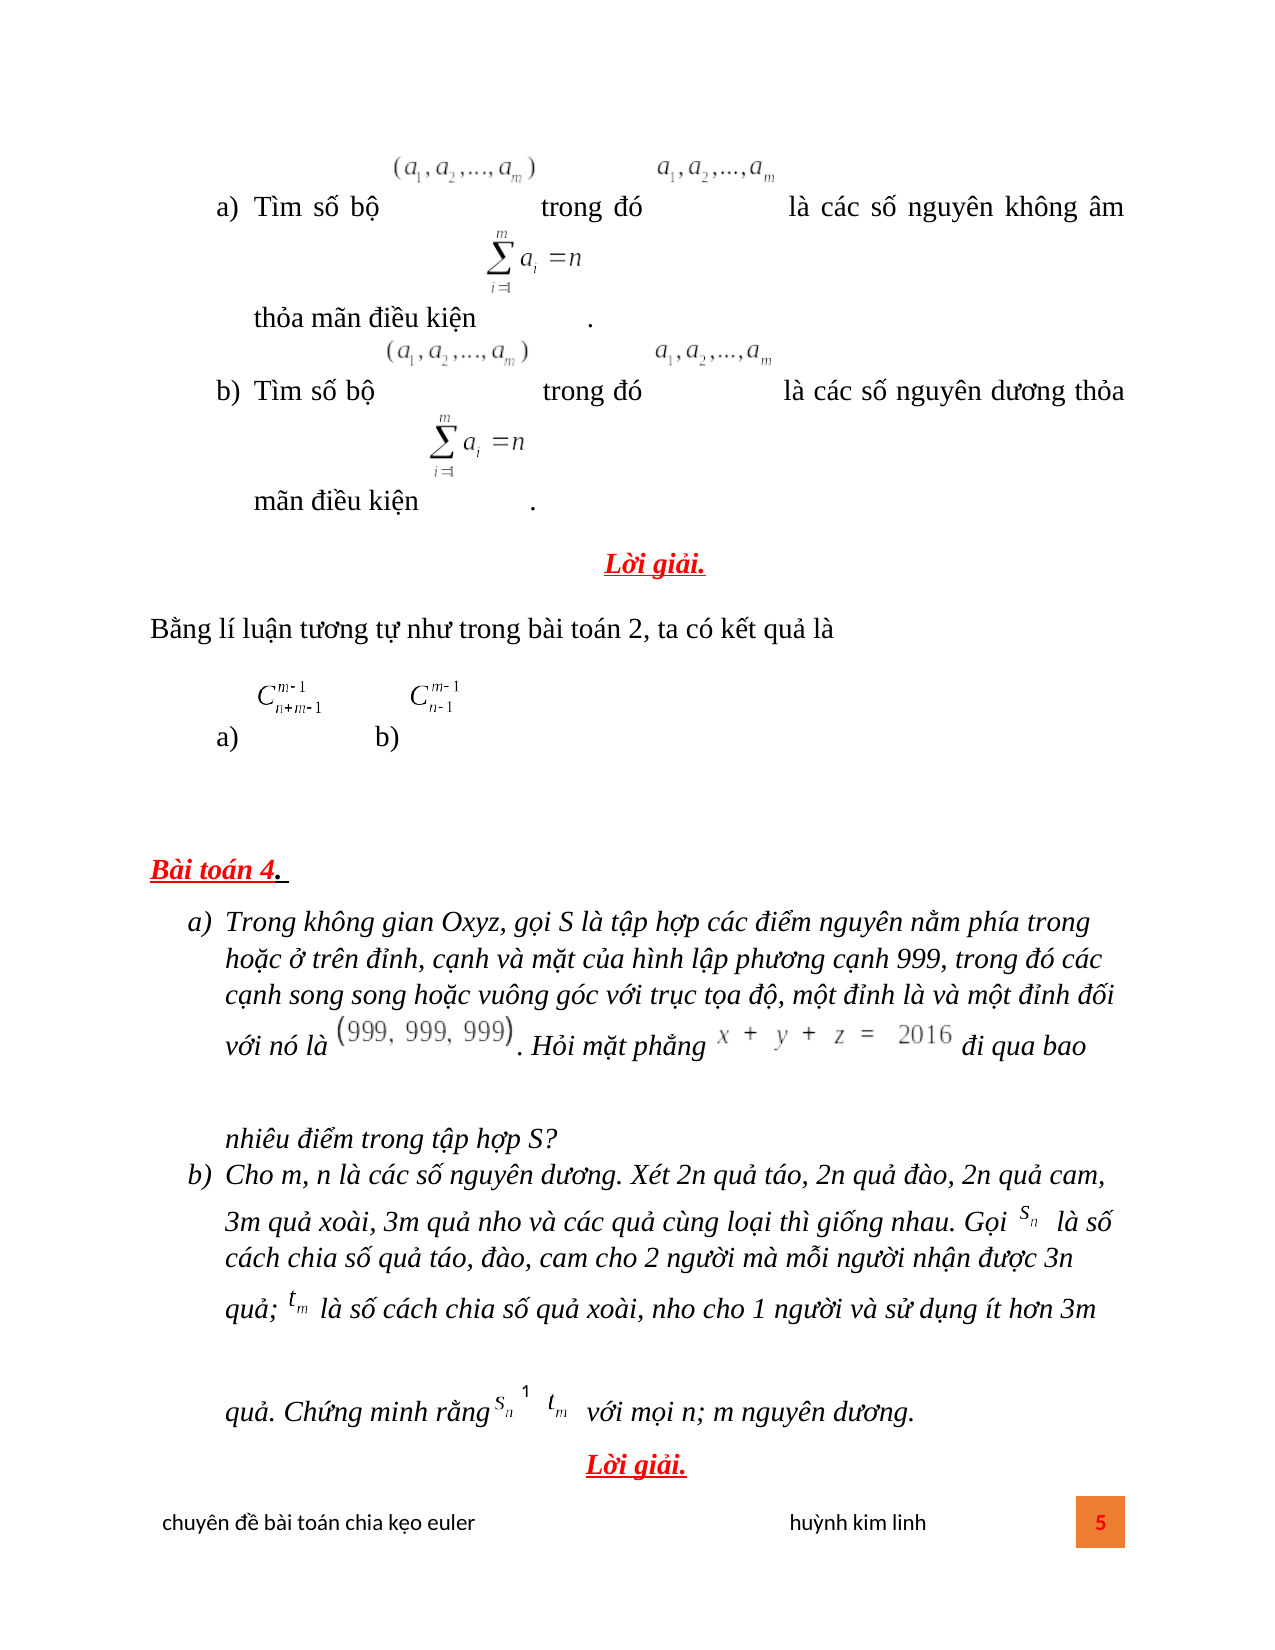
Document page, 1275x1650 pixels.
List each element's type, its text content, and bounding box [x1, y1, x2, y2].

list Cho m, n là các số nguyên dương. Xét 2n quả táo, 2n quả đào, 2n quả cam, 3m quả xoài, 3m quả nho và các quả cùng loại thì giống nhau. Gọi là số cách chia số quả táo, đào, cam cho 2 người mà mỗi người nhận được 3n quả; là số cách chia số quả xoài, nho cho 1 người và sử dụng ít hơn 3m quả. Chứng minh rằng với mọi n; m nguyên dương. [187, 1157, 1125, 1428]
list Tìm số bộ trong đó là các số nguyên không âm thỏa mãn điều kiện . [216, 150, 1125, 333]
list Tìm số bộ trong đó là các số nguyên dương thỏa mãn điều kiện . [216, 333, 1125, 517]
text Lời giải. [187, 546, 1125, 579]
text Bằng lí luận tương tự như trong bài toán 2, ta có kết quả là [150, 611, 1125, 645]
list b) [216, 674, 1125, 753]
text Bài toán 4. [150, 852, 1125, 885]
text Lời giải. [150, 1447, 1125, 1481]
list Trong không gian Oxyz, gọi S là tập hợp các điểm nguyên nằm phía trong hoặc ở trên đỉnh, cạnh và mặt của hình lập phương cạnh 999, trong đó các cạnh song song hoặc vuông góc với trục tọa độ, một đỉnh là và một đỉnh đối với nó là . Hỏi mặt phẳng đi qua bao nhiêu điểm trong tập hợp S? [187, 904, 1125, 1155]
